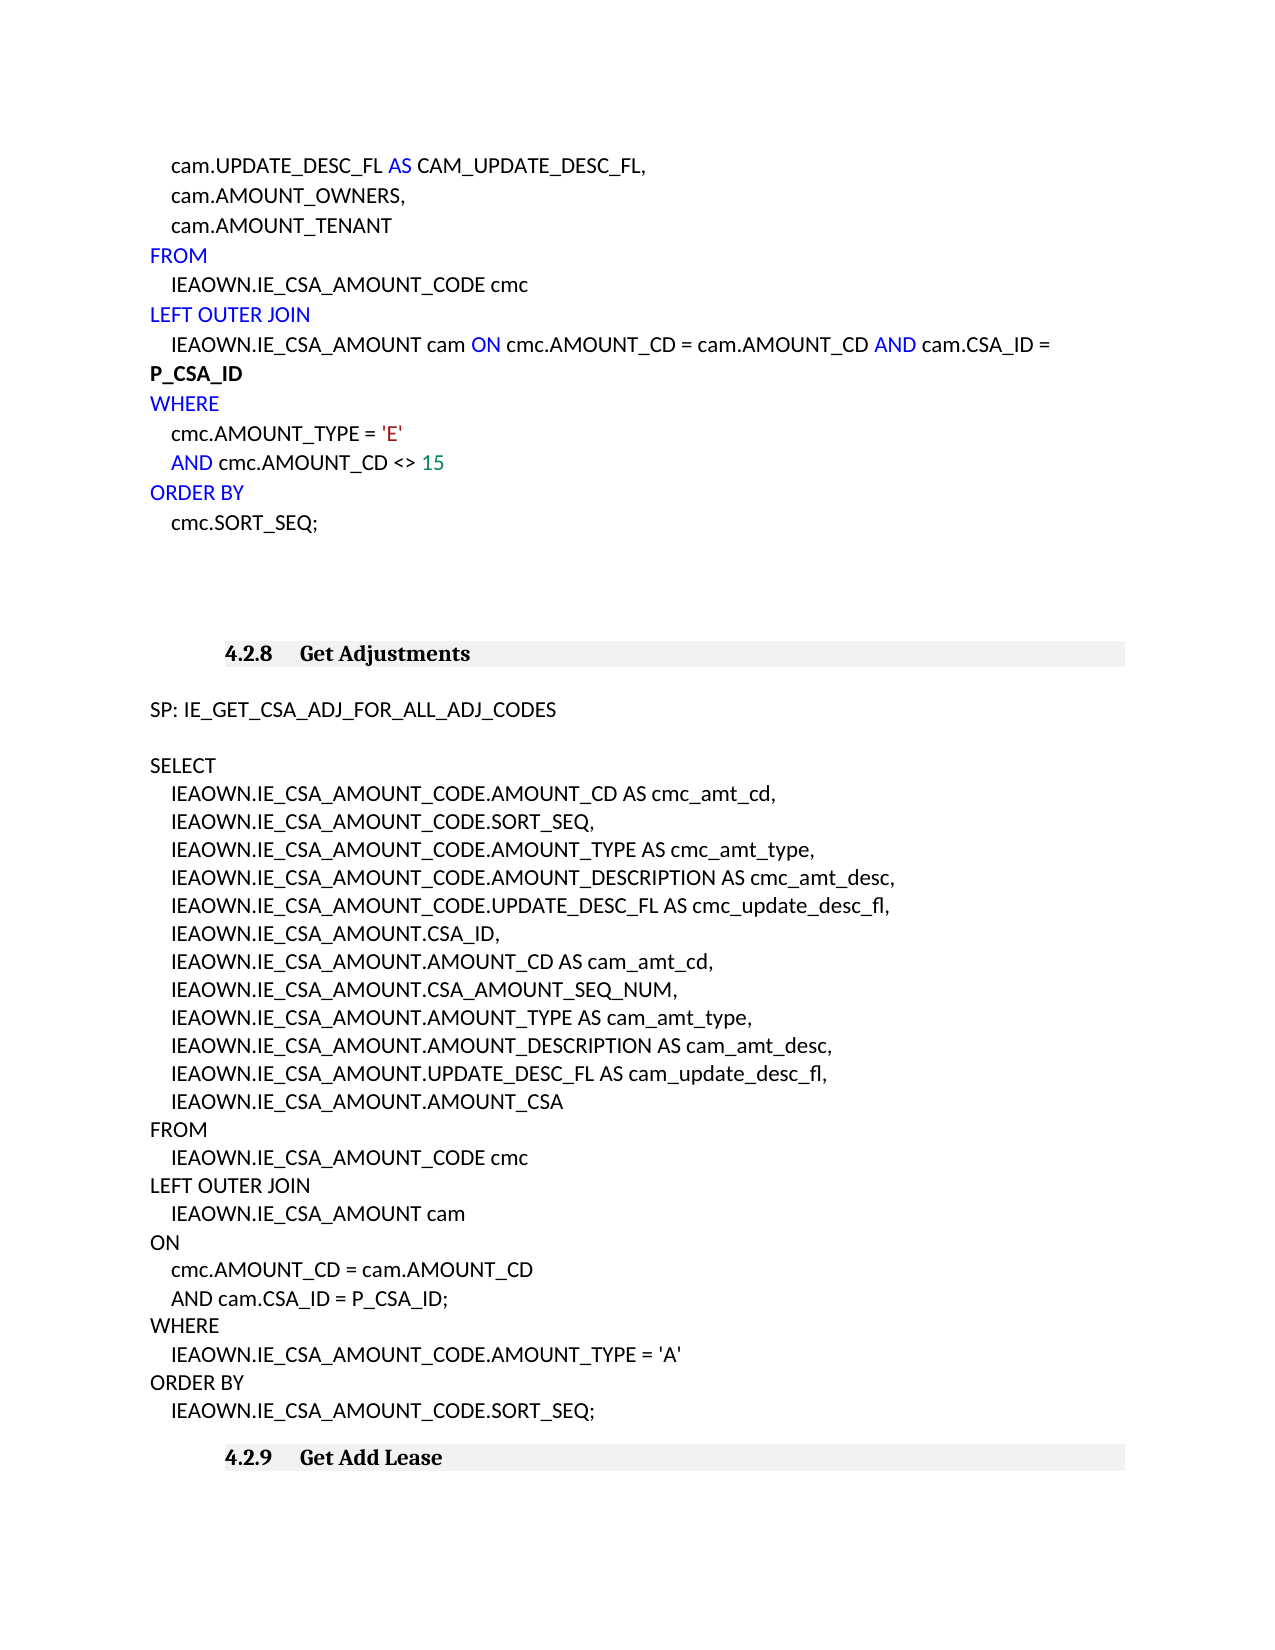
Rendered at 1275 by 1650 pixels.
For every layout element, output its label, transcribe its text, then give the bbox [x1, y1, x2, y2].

text cmc.SORT_SEQ; [150, 506, 1125, 536]
text AND cmc.AMOUNT_CD <> 15 [150, 447, 1125, 477]
text WHERE [150, 387, 1125, 417]
text ORDER BY [150, 477, 1125, 506]
text SELECT IEAOWN.IE_CSA_AMOUNT_CODE.AMOUNT_CD AS cmc_amt_cd, IEAOWN.IE_CSA_AMOUNT_CODE.SORT_SEQ, IEAOWN.IE_CSA_AMOUNT_CODE.AMOUNT_TYPE AS cmc_amt_type, IEAOWN.IE_CSA_AMOUNT_CODE.AMOUNT_DESCRIPTION AS cmc_amt_desc, IEAOWN.IE_CSA_AMOUNT_CODE.UPDATE_DESC_FL AS cmc_update_desc_fl, IEAOWN.IE_CSA_AMOUNT.CSA_ID, IEAOWN.IE_CSA_AMOUNT.AMOUNT_CD AS cam_amt_cd, IEAOWN.IE_CSA_AMOUNT.CSA_AMOUNT_SEQ_NUM, IEAOWN.IE_CSA_AMOUNT.AMOUNT_TYPE AS cam_amt_type, IEAOWN.IE_CSA_AMOUNT.AMOUNT_DESCRIPTION AS cam_amt_desc, IEAOWN.IE_CSA_AMOUNT.UPDATE_DESC_FL AS cam_update_desc_fl, IEAOWN.IE_CSA_AMOUNT.AMOUNT_CSA FROM IEAOWN.IE_CSA_AMOUNT_CODE cmc LEFT OUTER JOIN IEAOWN.IE_CSA_AMOUNT cam ON cmc.AMOUNT_CD = cam.AMOUNT_CD AND cam.CSA_ID = P_CSA_ID; WHERE IEAOWN.IE_CSA_AMOUNT_CODE.AMOUNT_TYPE = 'A' ORDER BY IEAOWN.IE_CSA_AMOUNT_CODE.SORT_SEQ; [150, 751, 1125, 1424]
subtitle Get Add Lease [225, 1444, 1125, 1471]
text IEAOWN.IE_CSA_AMOUNT cam ON cmc.AMOUNT_CD = cam.AMOUNT_CD AND cam.CSA_ID = P_CSA_ID [150, 328, 1125, 387]
text cmc.AMOUNT_TYPE = 'E' [150, 417, 1125, 447]
text IEAOWN.IE_CSA_AMOUNT_CODE cmc [150, 269, 1125, 298]
text LEFT OUTER JOIN [150, 298, 1125, 328]
text SP: IE_GET_CSA_ADJ_FOR_ALL_ADJ_CODES [150, 695, 1125, 723]
text FROM [150, 239, 1125, 269]
text cam.UPDATE_DESC_FL AS CAM_UPDATE_DESC_FL, [150, 150, 1125, 180]
text cam.AMOUNT_TENANT [150, 209, 1125, 239]
subtitle Get Adjustments [225, 641, 1125, 667]
text cam.AMOUNT_OWNERS, [150, 180, 1125, 209]
